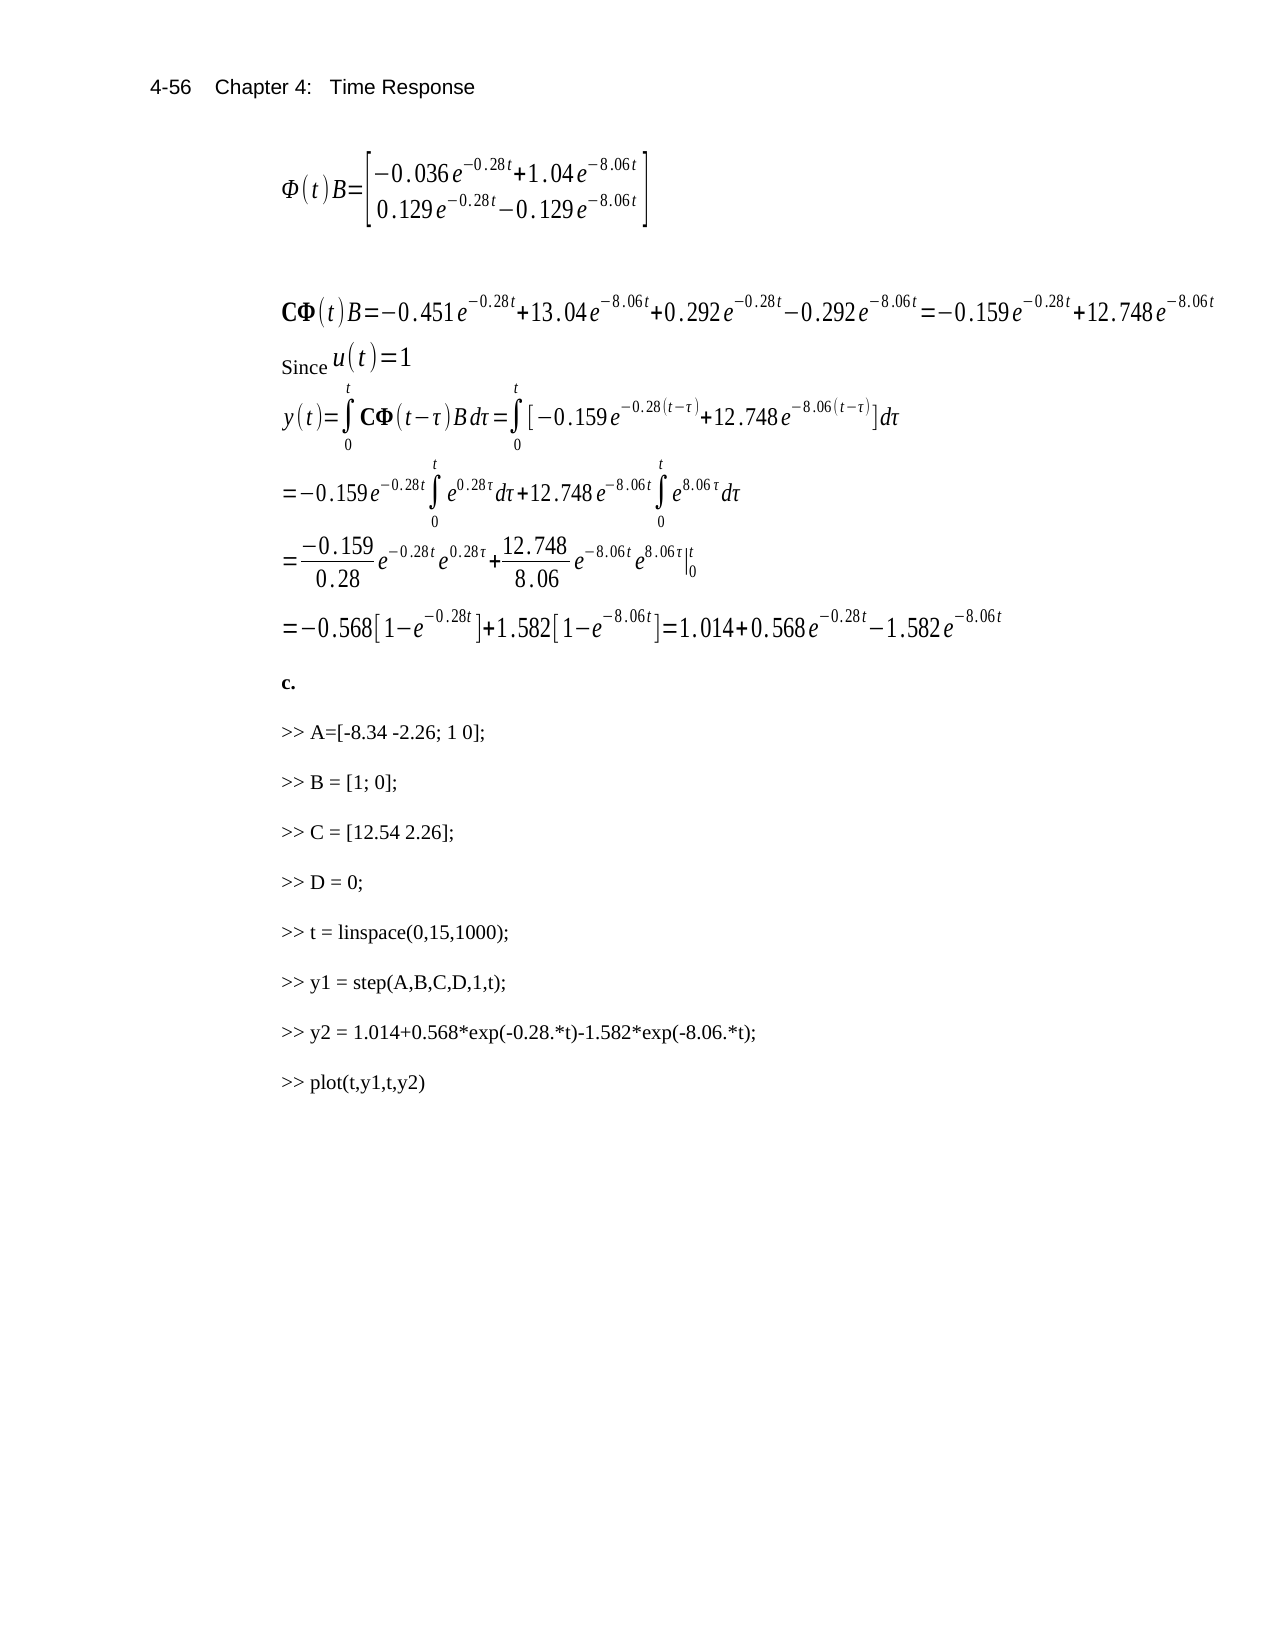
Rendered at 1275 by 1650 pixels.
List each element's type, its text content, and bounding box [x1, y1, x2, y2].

text Since [281, 329, 1125, 379]
text >> C = [12.54 2.26]; [281, 794, 1125, 844]
text >> y2 = 1.014+0.568*exp(-0.28.*t)-1.582*exp(-8.06.*t); [281, 994, 1125, 1044]
text >> D = 0; [281, 844, 1125, 894]
text >> A=[-8.34 -2.26; 1 0]; [281, 694, 1125, 744]
text >> plot(t,y1,t,y2) [281, 1044, 1125, 1094]
text >> y1 = step(A,B,C,D,1,t); [281, 944, 1125, 994]
text c. [281, 644, 1125, 694]
text >> B = [1; 0]; [281, 744, 1125, 794]
text >> t = linspace(0,15,1000); [281, 894, 1125, 944]
